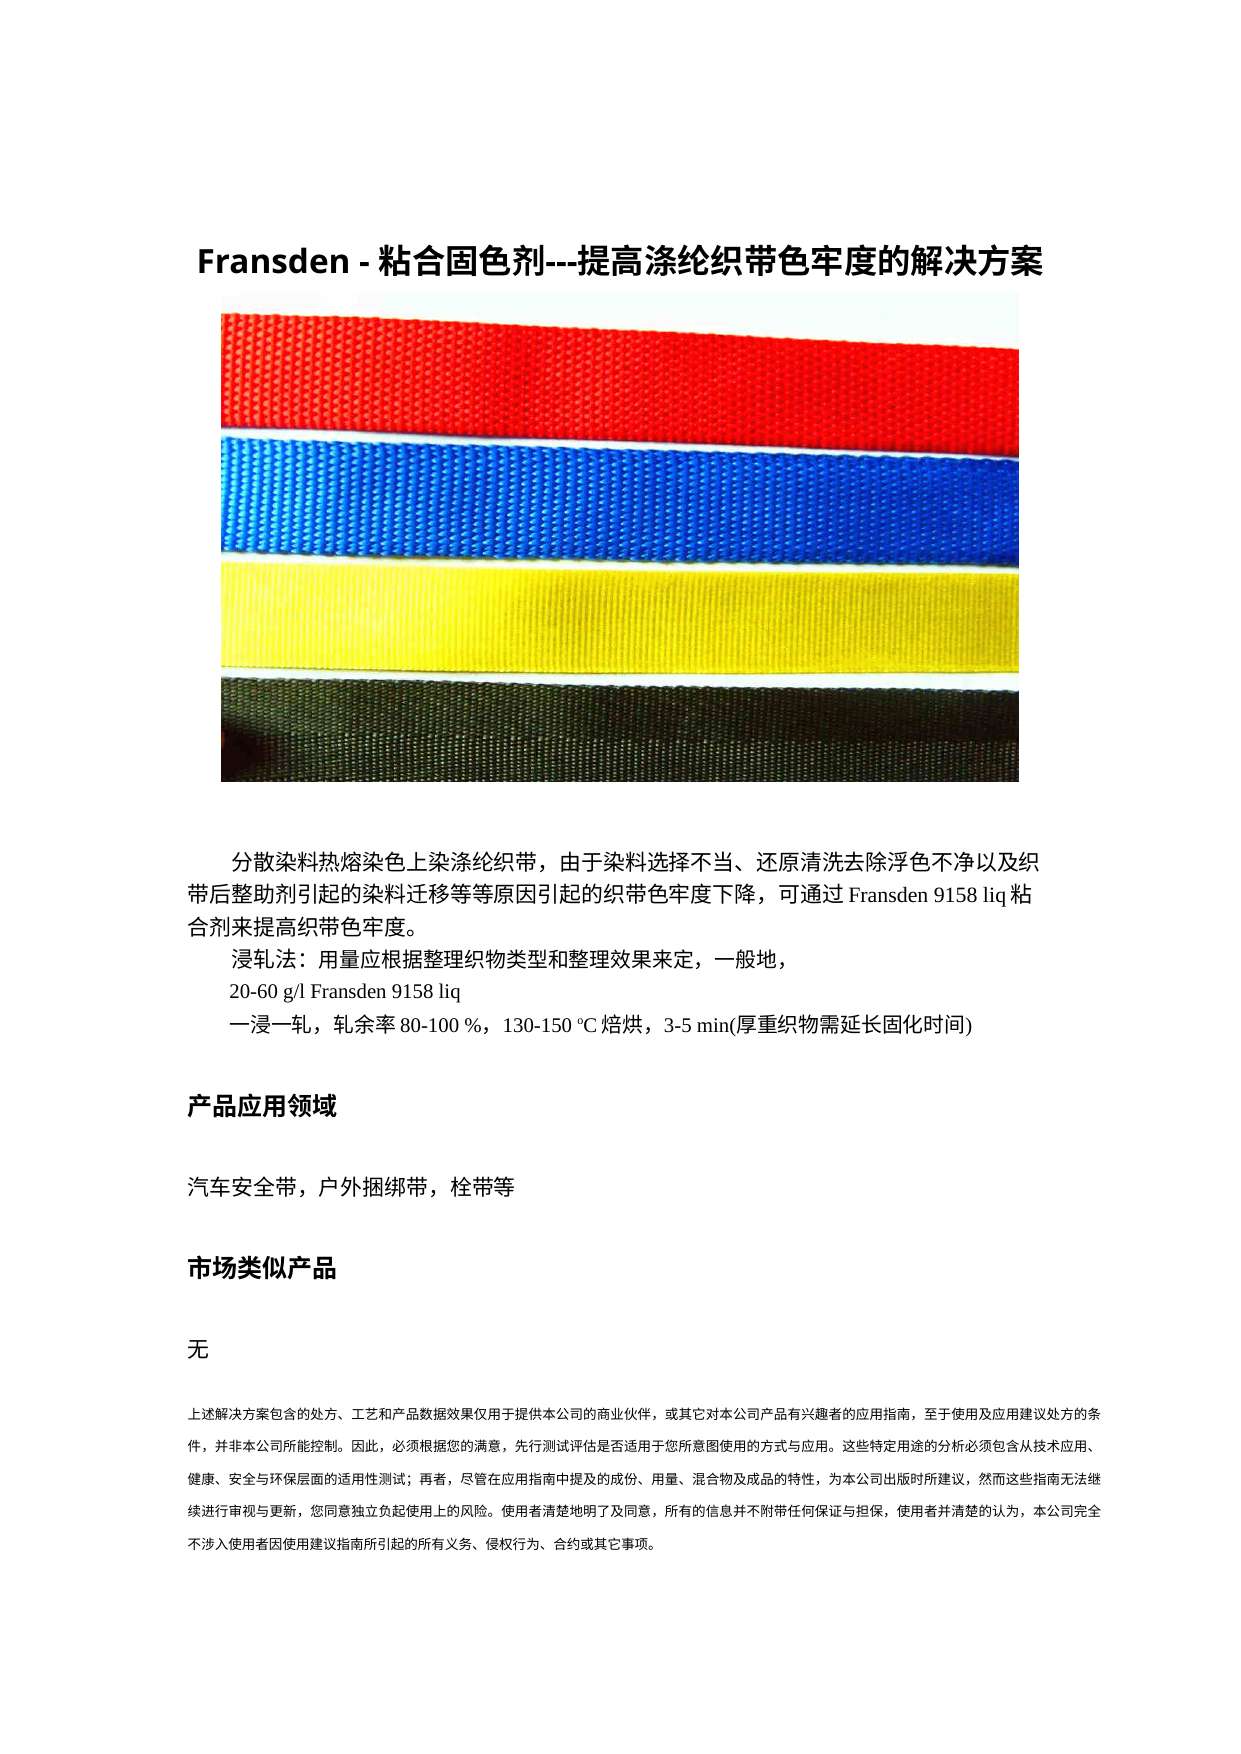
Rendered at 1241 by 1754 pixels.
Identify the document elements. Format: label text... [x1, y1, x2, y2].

text 市场类似产品 [187, 1234, 1053, 1299]
text 20-60 g/l Fransden 9158 liq [187, 974, 1053, 1007]
picture [221, 291, 1019, 782]
text 一浸一轧，轧余率80-100 %，130-150 oC焙烘，3-5 min(厚重织物需延长固化时间) [187, 1007, 1053, 1039]
text 无 [187, 1332, 1053, 1364]
text 分散染料热熔染色上染涤纶织带，由于染料选择不当、还原清洗去除浮色不净以及织带后整助剂引起的染料迁移等等原因引起的织带色牢度下降，可通过Fransden 9158 liq粘合剂来提高织带色牢度。 [187, 844, 1053, 942]
text 浸轧法：用量应根据整理织物类型和整理效果来定，一般地， [187, 942, 1053, 974]
text Fransden - 粘合固色剂---提高涤纶织带色牢度的解决方案 [187, 227, 1053, 292]
text 产品应用领域 [187, 1072, 1053, 1137]
text 汽车安全带，户外捆绑带，栓带等 [187, 1169, 1053, 1202]
text 上述解决方案包含的处方、工艺和产品数据效果仅用于提供本公司的商业伙伴，或其它对本公司产品有兴趣者的应用指南，至于使用及应用建议处方的条件，并非本公司所能控制。因此，必须根据您的满意，先行测试评估是否适用于您所意图使用的方式与应用。这些特定用途的分析必须包含从技术应用、健康、安全与环保层面的适用性测试；再者，尽管在应用指南中提及的成份、用量、混合物及成品的特性，为本公司出版时所建议，然而这些指南无法继续进行审视与更新，您同意独立负起使用上的风险。使用者清楚地明了及同意，所有的信息并不附带任何保证与担保，使用者并清楚的认为，本公司完全不涉入使用者因使用建议指南所引起的所有义务、侵权行为、合约或其它事项。 [187, 1397, 1103, 1559]
